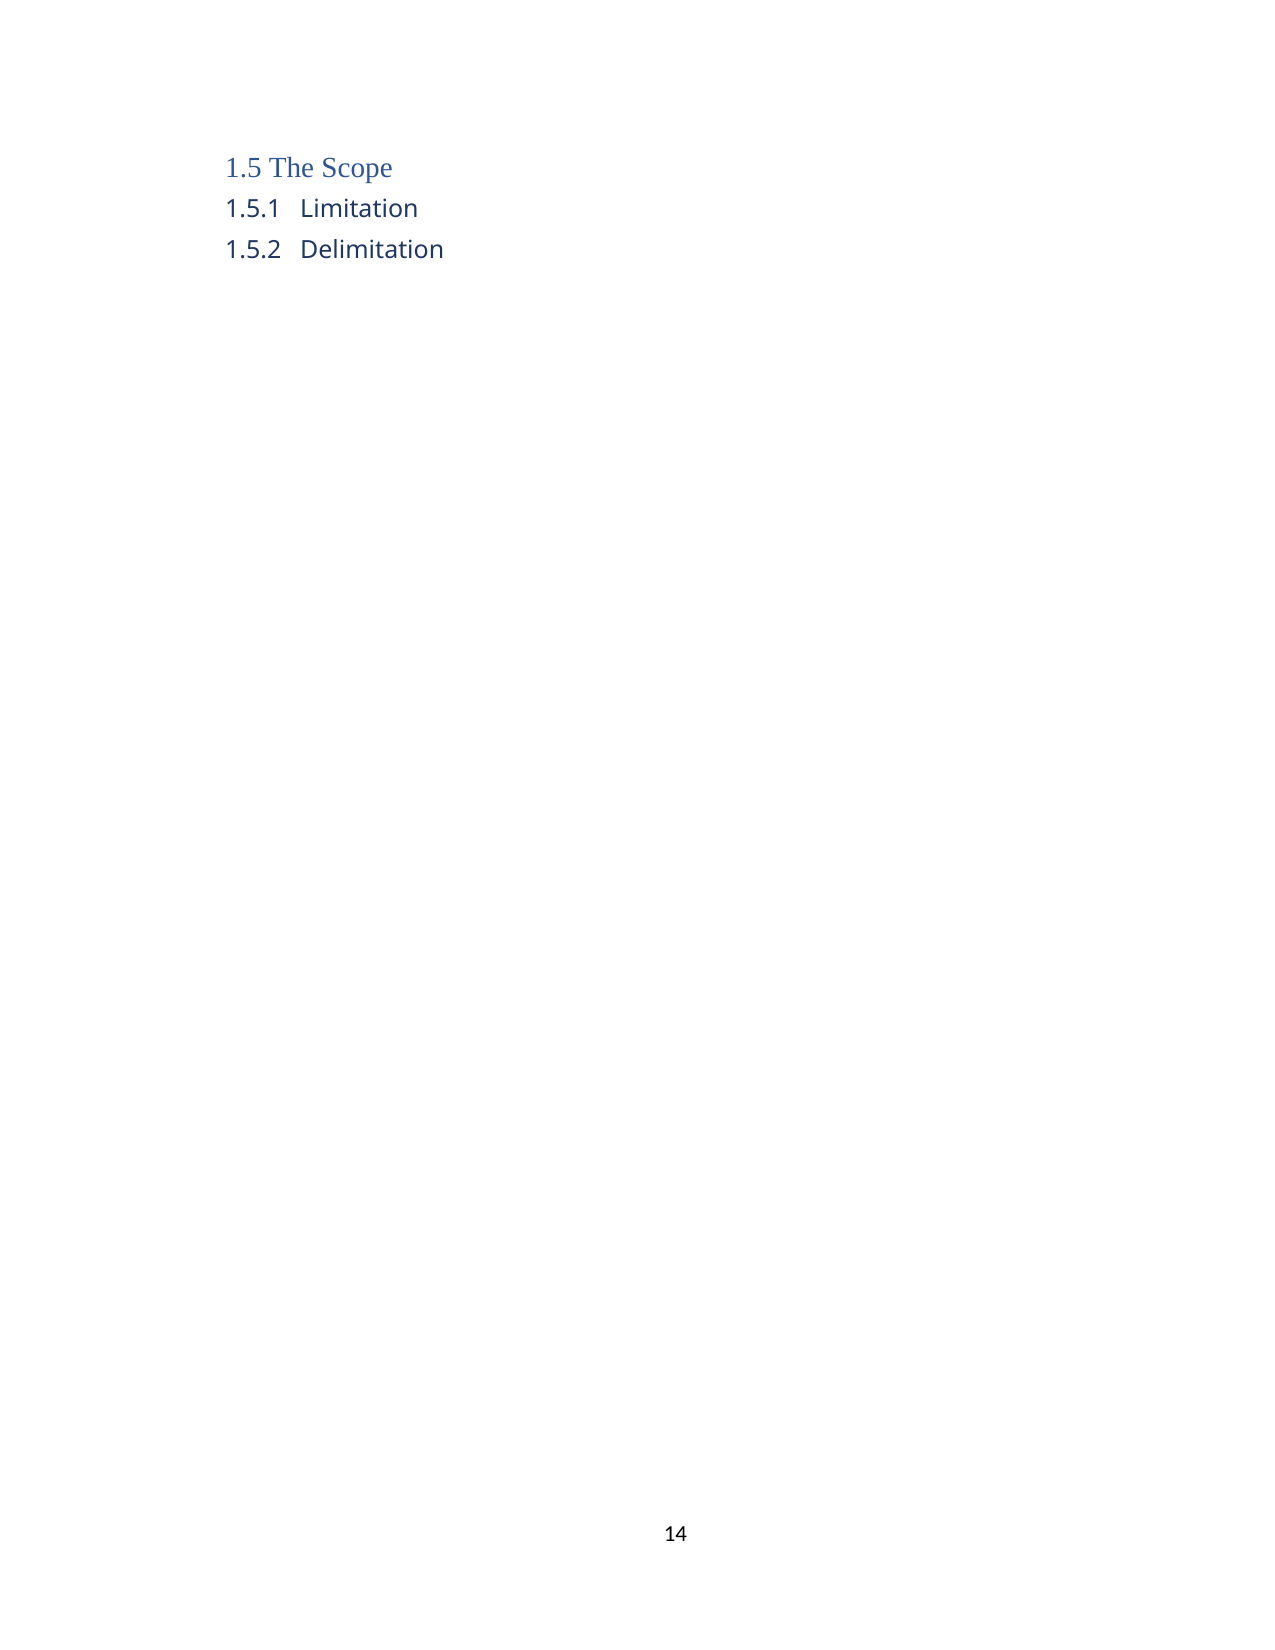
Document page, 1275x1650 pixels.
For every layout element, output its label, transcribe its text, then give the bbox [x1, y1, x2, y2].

subtitle Limitation [225, 190, 1125, 224]
subtitle The Scope [225, 150, 1125, 183]
subtitle Delimitation [225, 231, 1125, 265]
